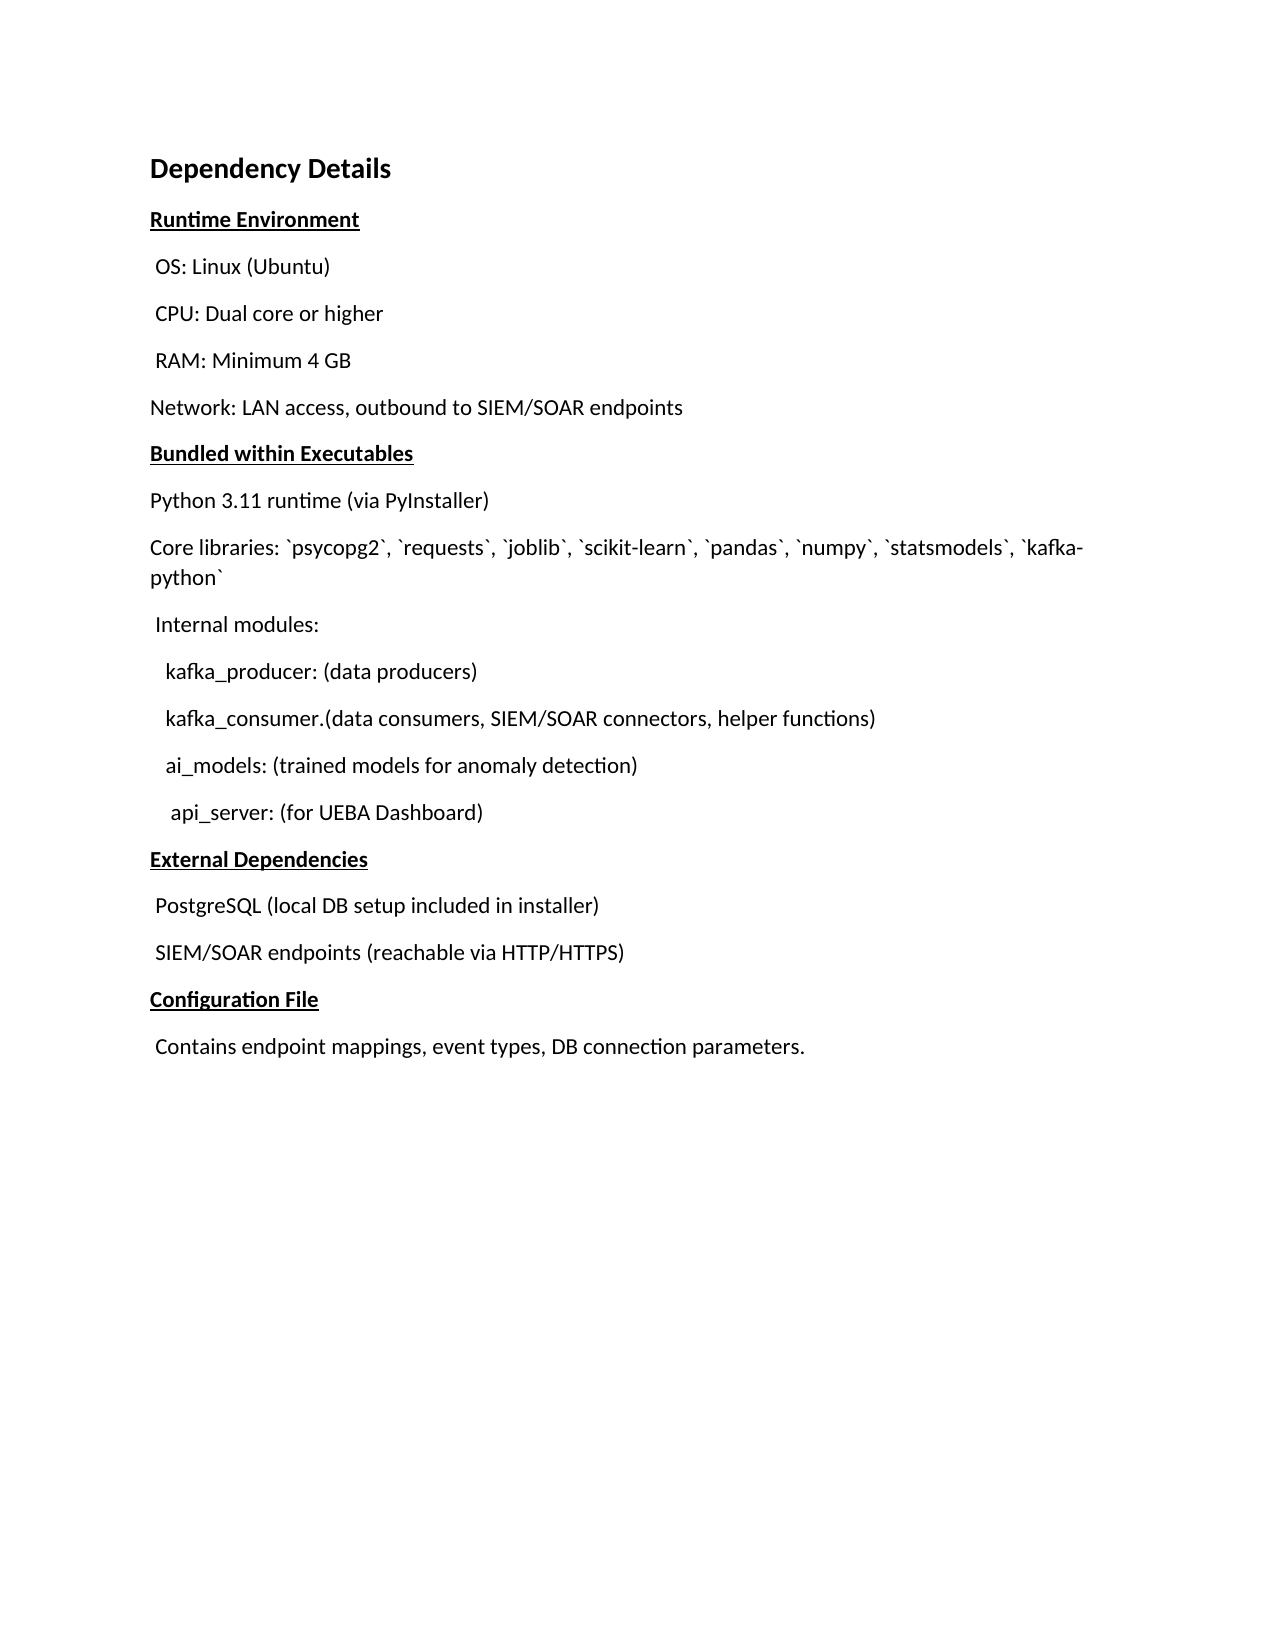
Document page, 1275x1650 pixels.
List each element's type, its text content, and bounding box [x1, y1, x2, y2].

text Dependency Details [150, 150, 1125, 186]
text Contains endpoint mappings, event types, DB connection parameters. [150, 1032, 1125, 1060]
text SIEM/SOAR endpoints (reachable via HTTP/HTTPS) [150, 938, 1125, 966]
text Internal modules: [150, 610, 1125, 638]
text kafka_producer: (data producers) [150, 657, 1125, 685]
text OS: Linux (Ubuntu) [150, 252, 1125, 280]
text Runtime Environment [150, 205, 1125, 233]
text Network: LAN access, outbound to SIEM/SOAR endpoints [150, 393, 1125, 421]
text PostgreSQL (local DB setup included in installer) [150, 892, 1125, 919]
text Configuration File [150, 985, 1125, 1013]
text CPU: Dual core or higher [150, 299, 1125, 327]
text ai_models: (trained models for anomaly detection) [150, 751, 1125, 779]
text Bundled within Executables [150, 439, 1125, 467]
text Python 3.11 runtime (via PyInstaller) [150, 486, 1125, 514]
text RAM: Minimum 4 GB [150, 346, 1125, 374]
text External Dependencies [150, 845, 1125, 873]
text api_server: (for UEBA Dashboard) [150, 798, 1125, 826]
text Core libraries: `psycopg2`, `requests`, `joblib`, `scikit-learn`, `pandas`, `numpy`, `statsmodels`, `kafka-python` [150, 533, 1125, 591]
text kafka_consumer.(data consumers, SIEM/SOAR connectors, helper functions) [150, 704, 1125, 732]
